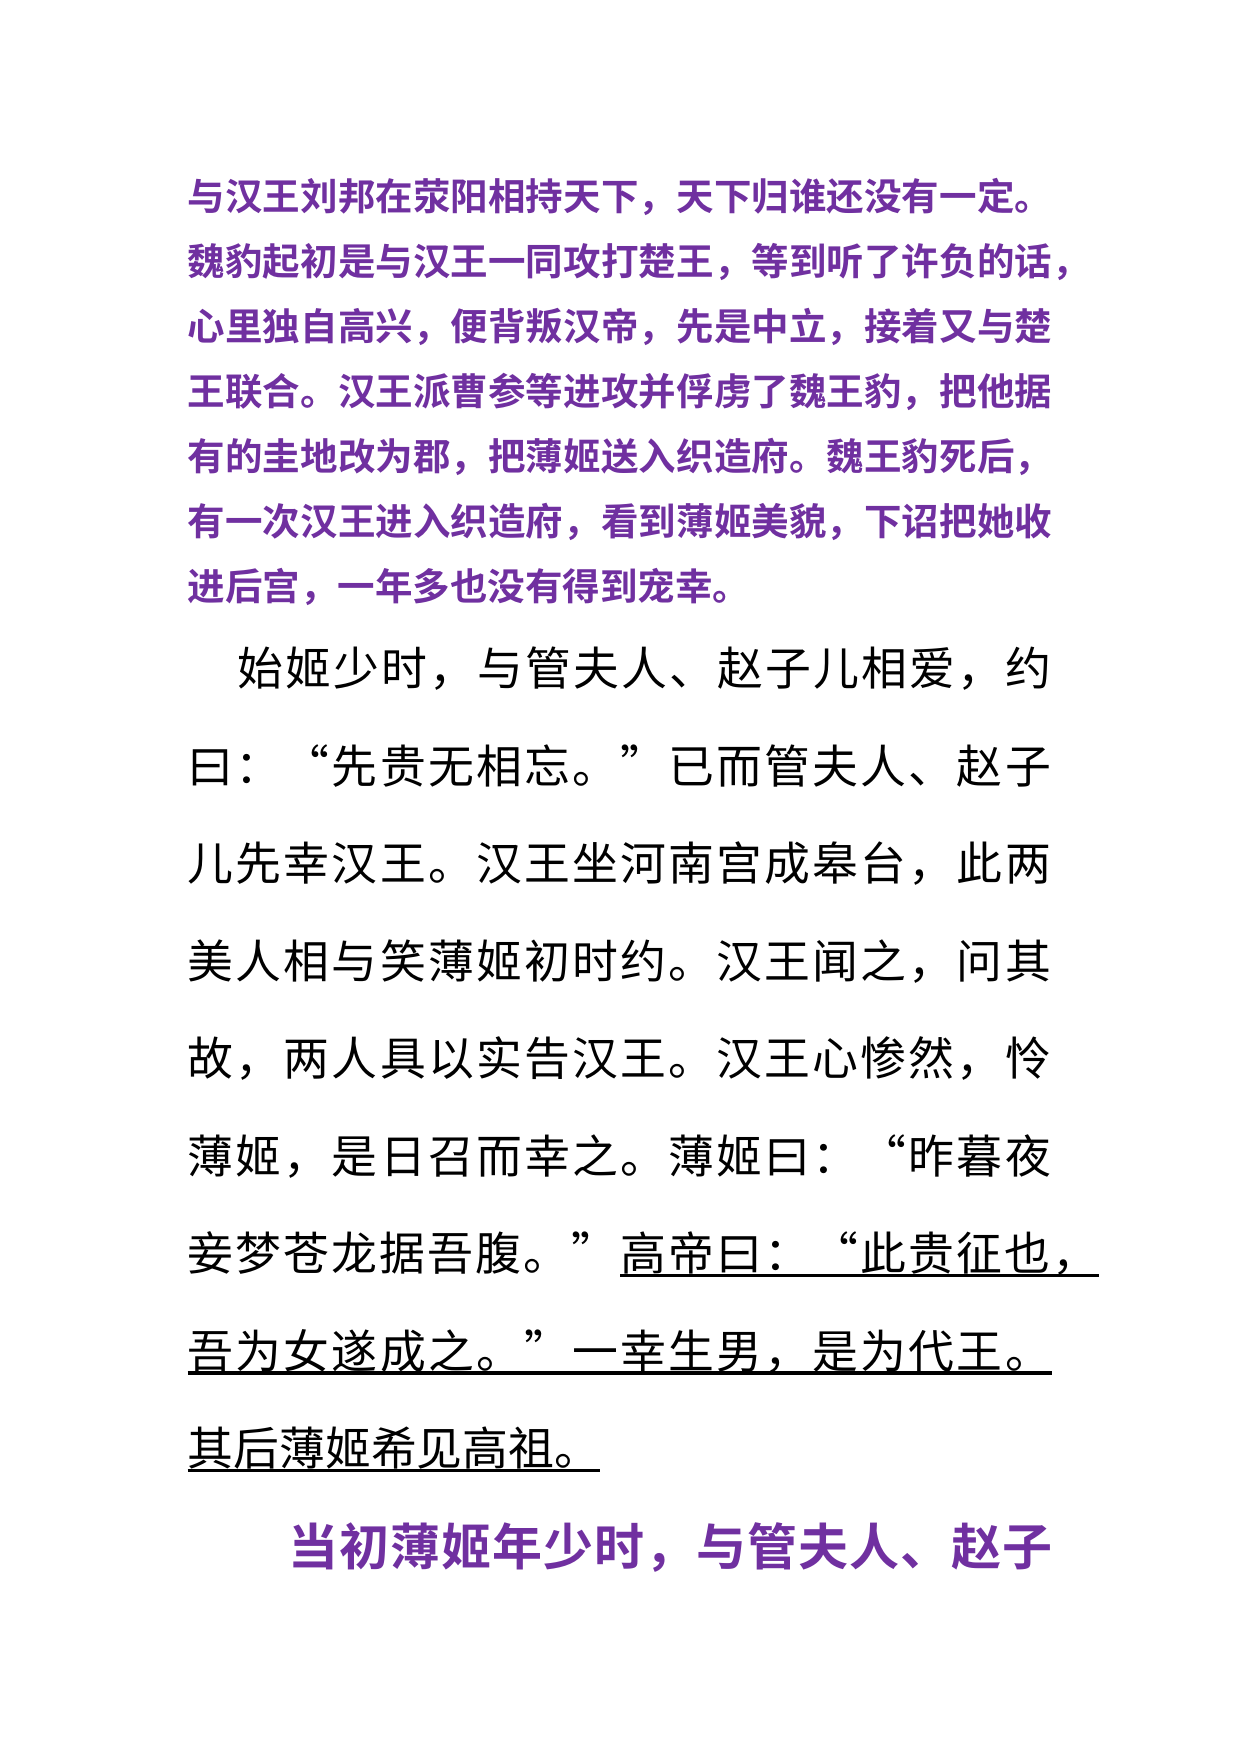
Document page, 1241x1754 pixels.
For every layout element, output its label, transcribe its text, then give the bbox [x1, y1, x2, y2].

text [187, 1494, 1053, 1592]
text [187, 162, 1053, 617]
text 始姬少时，与管夫人、赵子儿相爱，约曰：“先贵无相忘。”已而管夫人、赵子儿先幸汉王。汉王坐河南宫成皋台，此两美人相与笑薄姬初时约。汉王闻之，问其故，两人具以实告汉王。汉王心惨然，怜薄姬，是日召而幸之。薄姬曰：“昨暮夜妾梦苍龙据吾腹。”高帝曰：“此贵征也，吾为女遂成之。”一幸生男，是为代王。其后薄姬希见高祖。 [187, 617, 1053, 1494]
